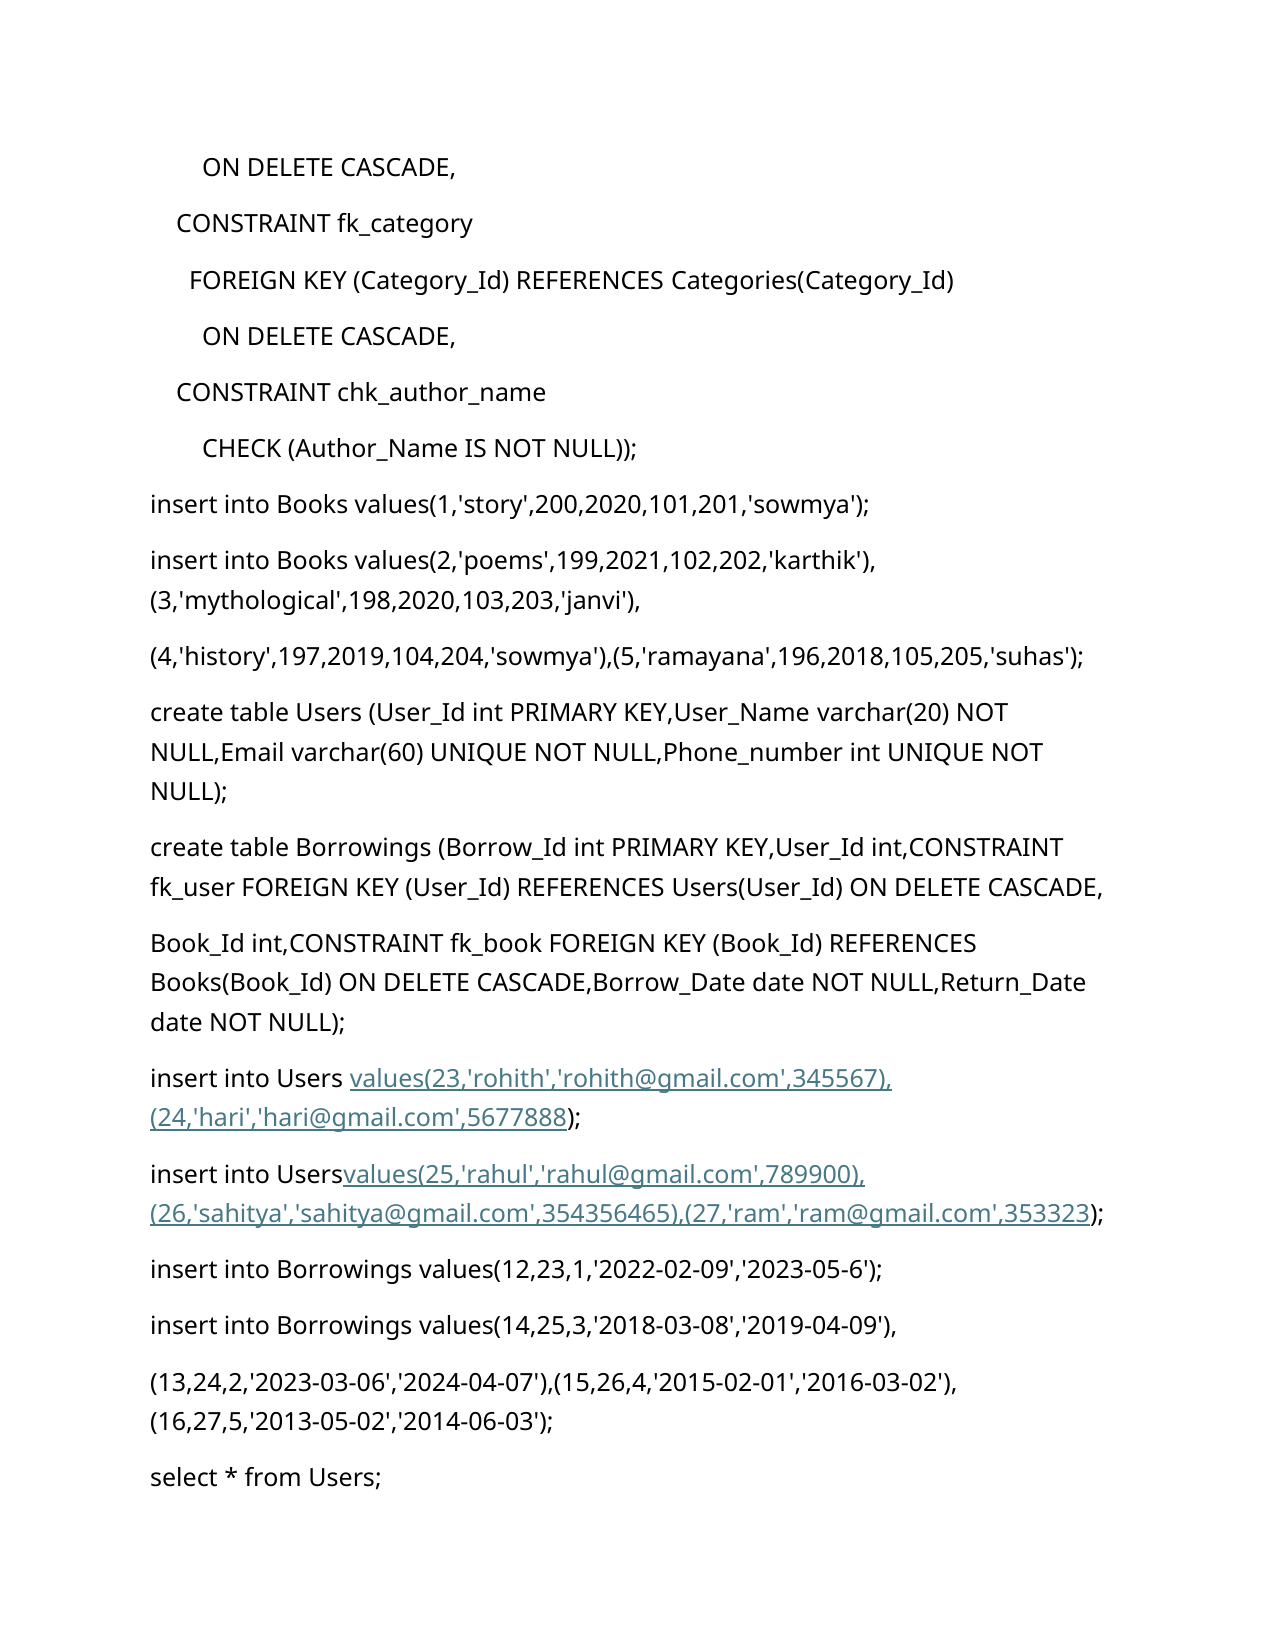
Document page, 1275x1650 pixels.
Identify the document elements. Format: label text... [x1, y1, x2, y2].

text CONSTRAINT chk_author_name [150, 374, 1125, 409]
text (13,24,2,'2023-03-06','2024-04-07'),(15,26,4,'2015-02-01','2016-03-02'),(16,27,5,'2013-05-02','2014-06-03'); [150, 1364, 1125, 1438]
text insert into Books values(1,'story',200,2020,101,201,'sowmya'); [150, 487, 1125, 521]
text insert into Usersvalues(25,'rahul','rahul@gmail.com',789900),(26,'sahitya','sahitya@gmail.com',354356465),(27,'ram','ram@gmail.com',353323); [150, 1156, 1125, 1230]
text FOREIGN KEY (Category_Id) REFERENCES Categories(Category_Id) [150, 262, 1125, 296]
text insert into Users values(23,'rohith','rohith@gmail.com',345567),(24,'hari','hari@gmail.com',5677888); [150, 1061, 1125, 1134]
text (4,'history',197,2019,104,204,'sowmya'),(5,'ramayana',196,2018,105,205,'suhas'); [150, 639, 1125, 673]
text create table Users (User_Id int PRIMARY KEY,User_Name varchar(20) NOT NULL,Email varchar(60) UNIQUE NOT NULL,Phone_number int UNIQUE NOT NULL); [150, 695, 1125, 808]
text insert into Borrowings values(12,23,1,'2022-02-09','2023-05-6'); [150, 1252, 1125, 1286]
text create table Borrowings (Borrow_Id int PRIMARY KEY,User_Id int,CONSTRAINT fk_user FOREIGN KEY (User_Id) REFERENCES Users(User_Id) ON DELETE CASCADE, [150, 830, 1125, 903]
text Book_Id int,CONSTRAINT fk_book FOREIGN KEY (Book_Id) REFERENCES Books(Book_Id) ON DELETE CASCADE,Borrow_Date date NOT NULL,Return_Date date NOT NULL); [150, 926, 1125, 1038]
text ON DELETE CASCADE, [150, 318, 1125, 352]
text select * from Users; [150, 1460, 1125, 1494]
text insert into Books values(2,'poems',199,2021,102,202,'karthik'),(3,'mythological',198,2020,103,203,'janvi'), [150, 543, 1125, 617]
text ON DELETE CASCADE, [150, 150, 1125, 184]
text CONSTRAINT fk_category [150, 206, 1125, 240]
text insert into Borrowings values(14,25,3,'2018-03-08','2019-04-09'), [150, 1308, 1125, 1342]
text CHECK (Author_Name IS NOT NULL)); [150, 431, 1125, 465]
